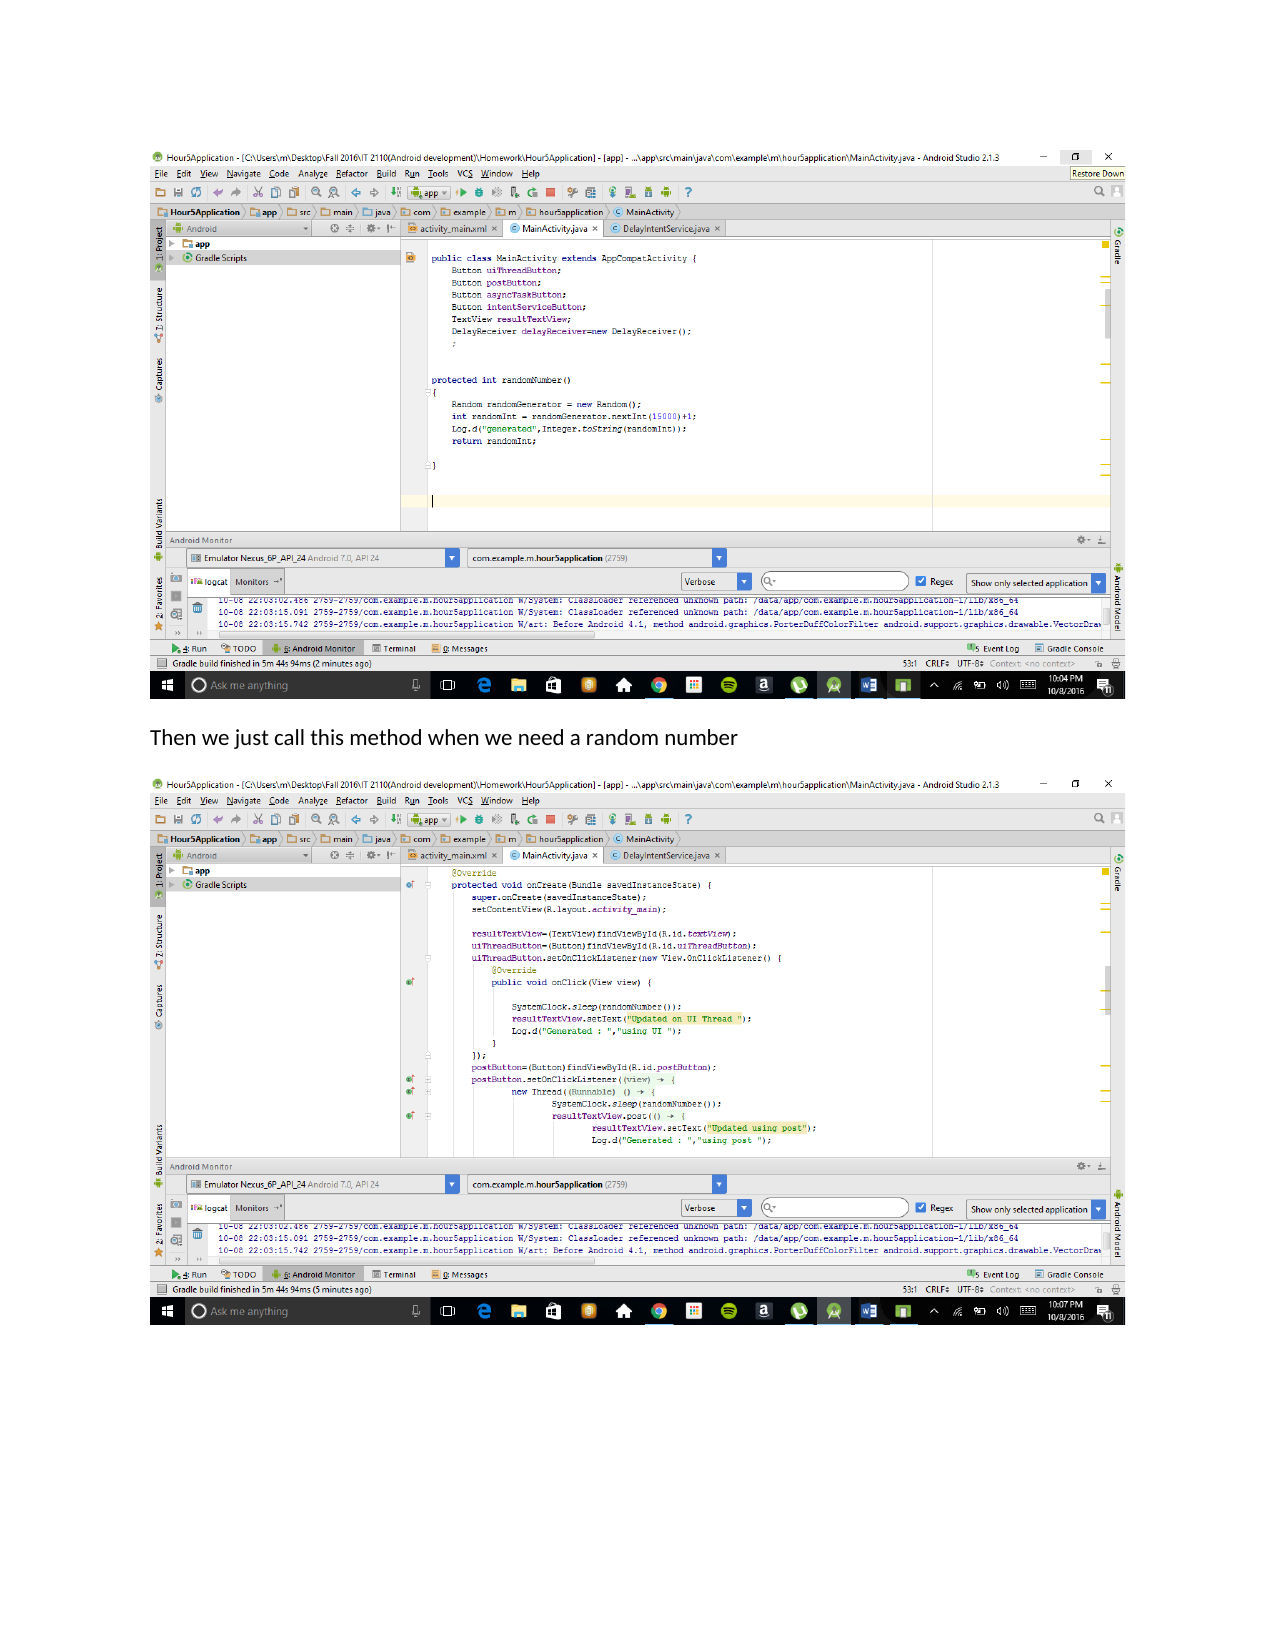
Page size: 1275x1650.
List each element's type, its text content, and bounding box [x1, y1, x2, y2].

text Then we just call this method when we need a random number [150, 723, 1125, 751]
picture [150, 150, 1125, 699]
picture [150, 776, 1125, 1325]
